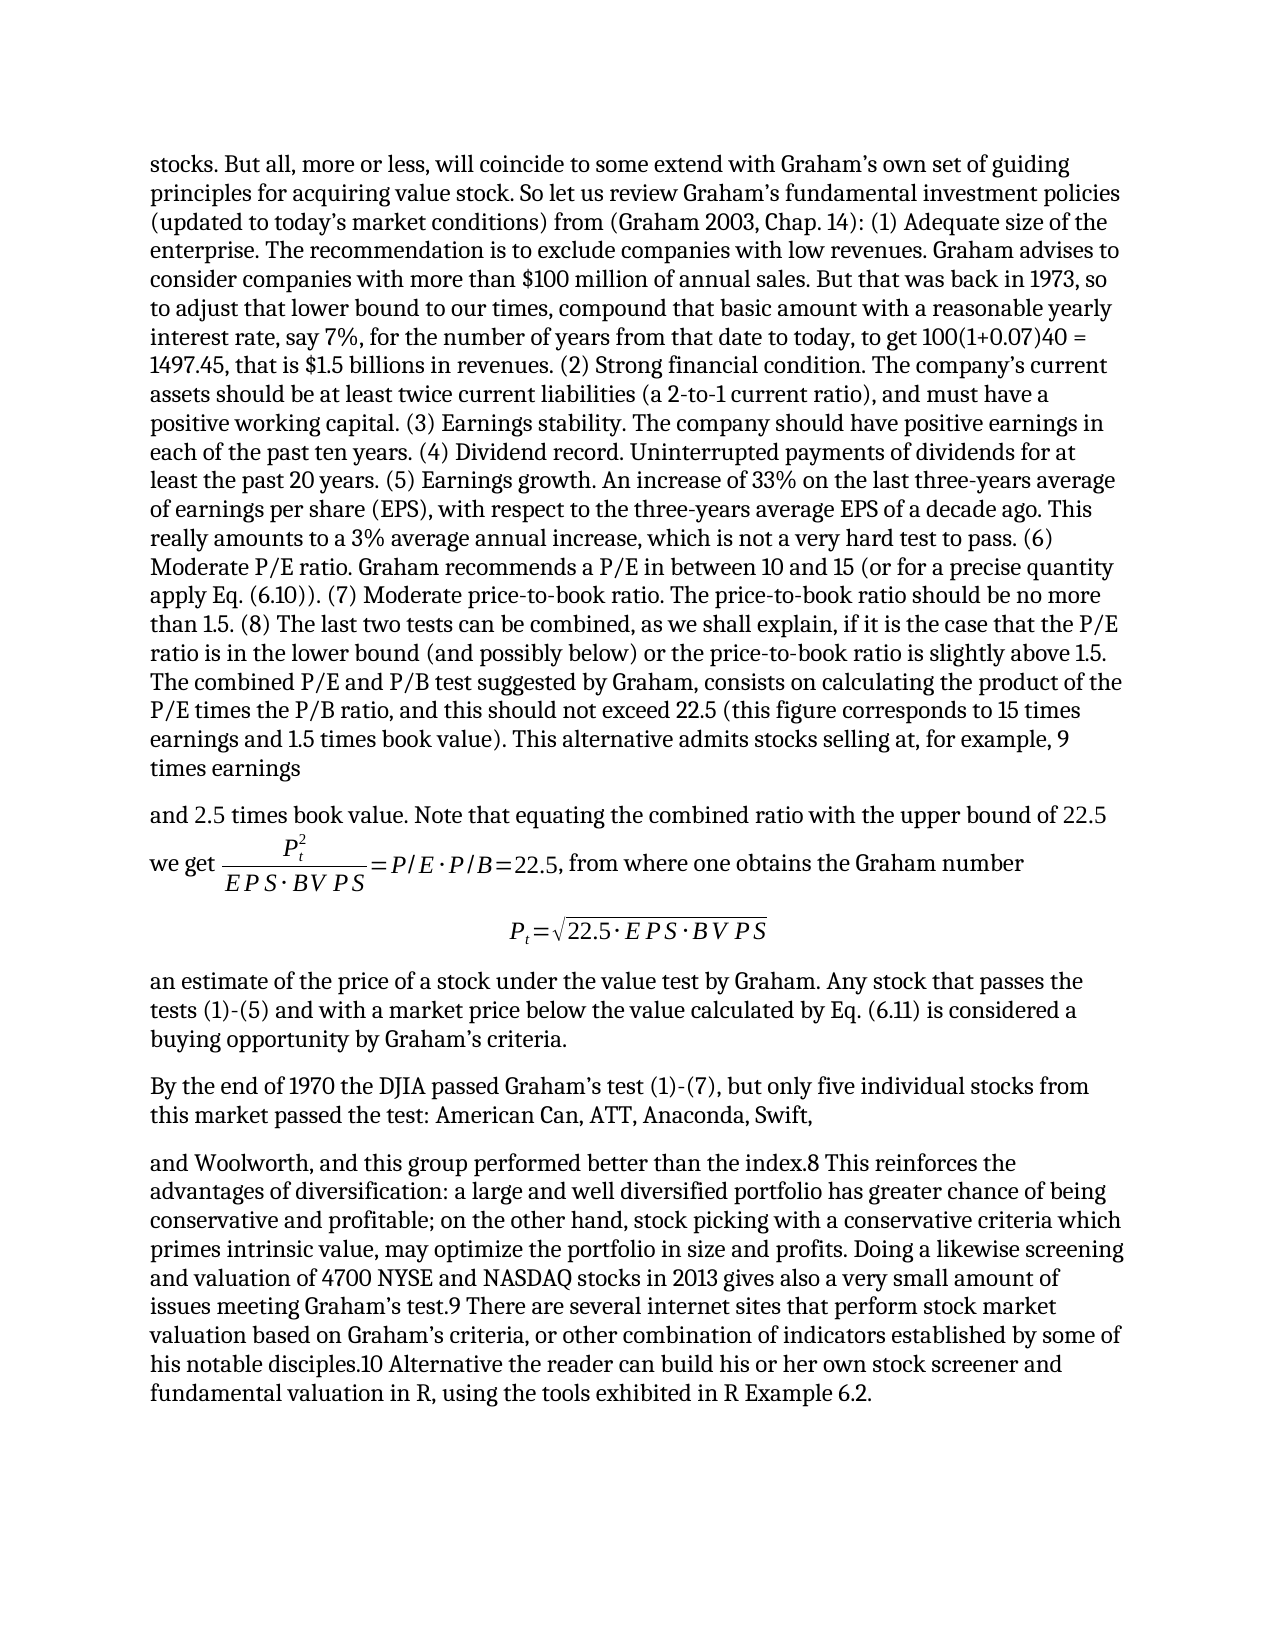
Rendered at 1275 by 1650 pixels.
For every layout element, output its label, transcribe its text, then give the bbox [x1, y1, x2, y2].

text an estimate of the price of a stock under the value test by Graham. Any stock that passes the tests (1)-(5) and with a market price below the value calculated by Eq. (6.11) is considered a buying opportunity by Graham’s criteria. [150, 967, 1125, 1053]
text By the end of 1970 the DJIA passed Graham’s test (1)-(7), but only five individual stocks from this market passed the test: American Can, ATT, Anaconda, Swift, [150, 1072, 1125, 1130]
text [150, 150, 1125, 782]
text and times book value. Note that equating the combined ratio with the upper bound of we get , from where one obtains the Graham number [150, 801, 1125, 896]
text and Woolworth, and this group performed better than the index.8 This reinforces the advantages of diversification: a large and well diversified portfolio has greater chance of being conservative and profitable; on the other hand, stock picking with a conservative criteria which primes intrinsic value, may optimize the portfolio in size and profits. Doing a likewise screening and valuation of 4700 NYSE and NASDAQ stocks in 2013 gives also a very small amount of issues meeting Graham’s test.9 There are several internet sites that perform stock market valuation based on Graham’s criteria, or other combination of indicators established by some of his notable disciples.10 Alternative the reader can build his or her own stock screener and fundamental valuation in R, using the tools exhibited in R Example 6.2. [150, 1148, 1125, 1407]
